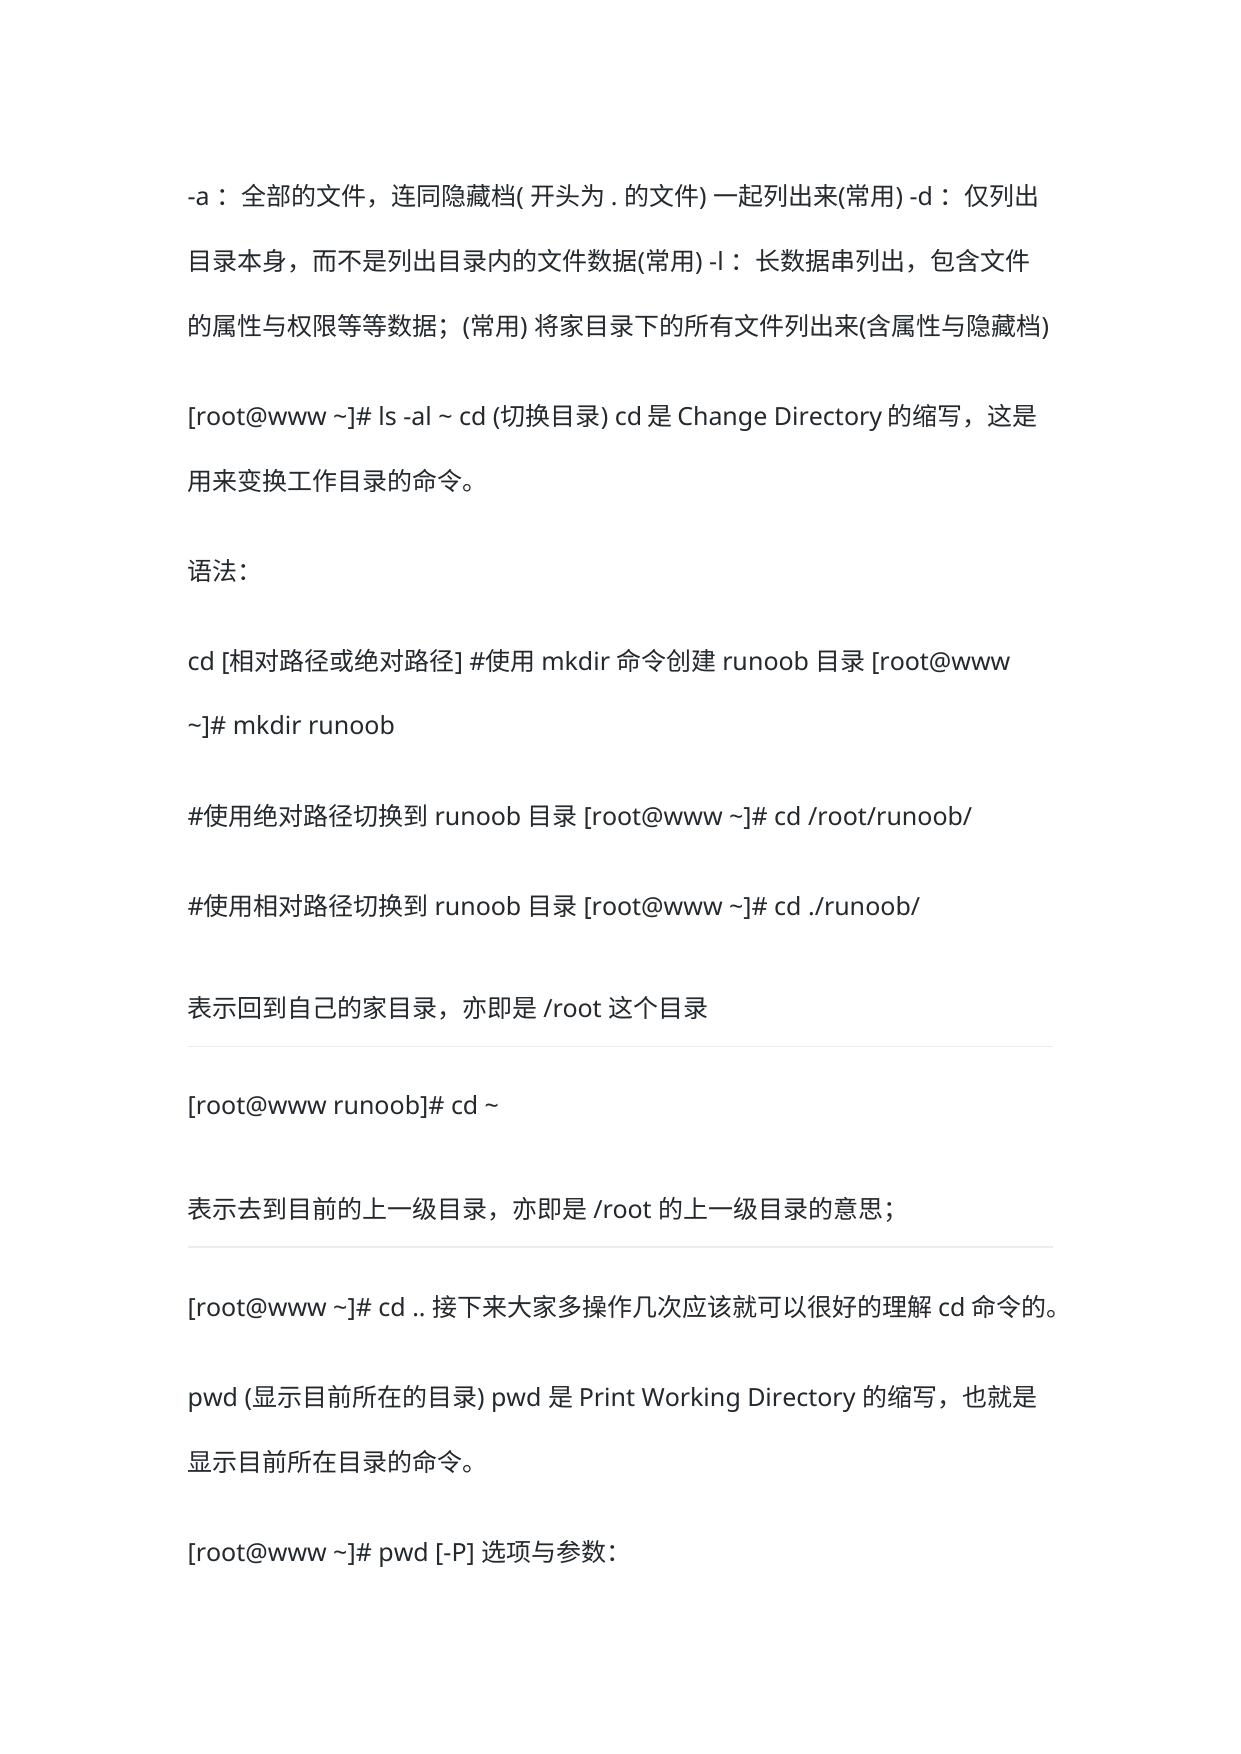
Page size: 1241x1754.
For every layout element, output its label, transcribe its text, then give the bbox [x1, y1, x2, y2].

text -a ：全部的文件，连同隐藏档( 开头为 . 的文件) 一起列出来(常用) -d ：仅列出目录本身，而不是列出目录内的文件数据(常用) -l ：长数据串列出，包含文件的属性与权限等等数据；(常用) 将家目录下的所有文件列出来(含属性与隐藏档) [187, 162, 1053, 357]
subtitle 表示回到自己的家目录，亦即是 /root 这个目录 [187, 974, 1053, 1047]
text [root@www runoob]# cd ~ [187, 1072, 1053, 1137]
text #使用绝对路径切换到 runoob 目录 [root@www ~]# cd /root/runoob/ [187, 782, 1053, 847]
text #使用相对路径切换到 runoob 目录 [root@www ~]# cd ./runoob/ [187, 872, 1053, 937]
text [root@www ~]# ls -al ~ cd (切换目录) cd是Change Directory的缩写，这是用来变换工作目录的命令。 [187, 382, 1053, 512]
subtitle 表示去到目前的上一级目录，亦即是 /root 的上一级目录的意思； [187, 1175, 1053, 1248]
text cd [相对路径或绝对路径] #使用 mkdir 命令创建 runoob 目录 [root@www ~]# mkdir runoob [187, 627, 1053, 757]
text [root@www ~]# cd .. 接下来大家多操作几次应该就可以很好的理解 cd 命令的。 [187, 1273, 1053, 1338]
text [root@www ~]# pwd [-P] 选项与参数： [187, 1518, 1053, 1583]
text pwd (显示目前所在的目录) pwd 是 Print Working Directory 的缩写，也就是显示目前所在目录的命令。 [187, 1363, 1053, 1493]
text 语法： [187, 537, 1053, 602]
